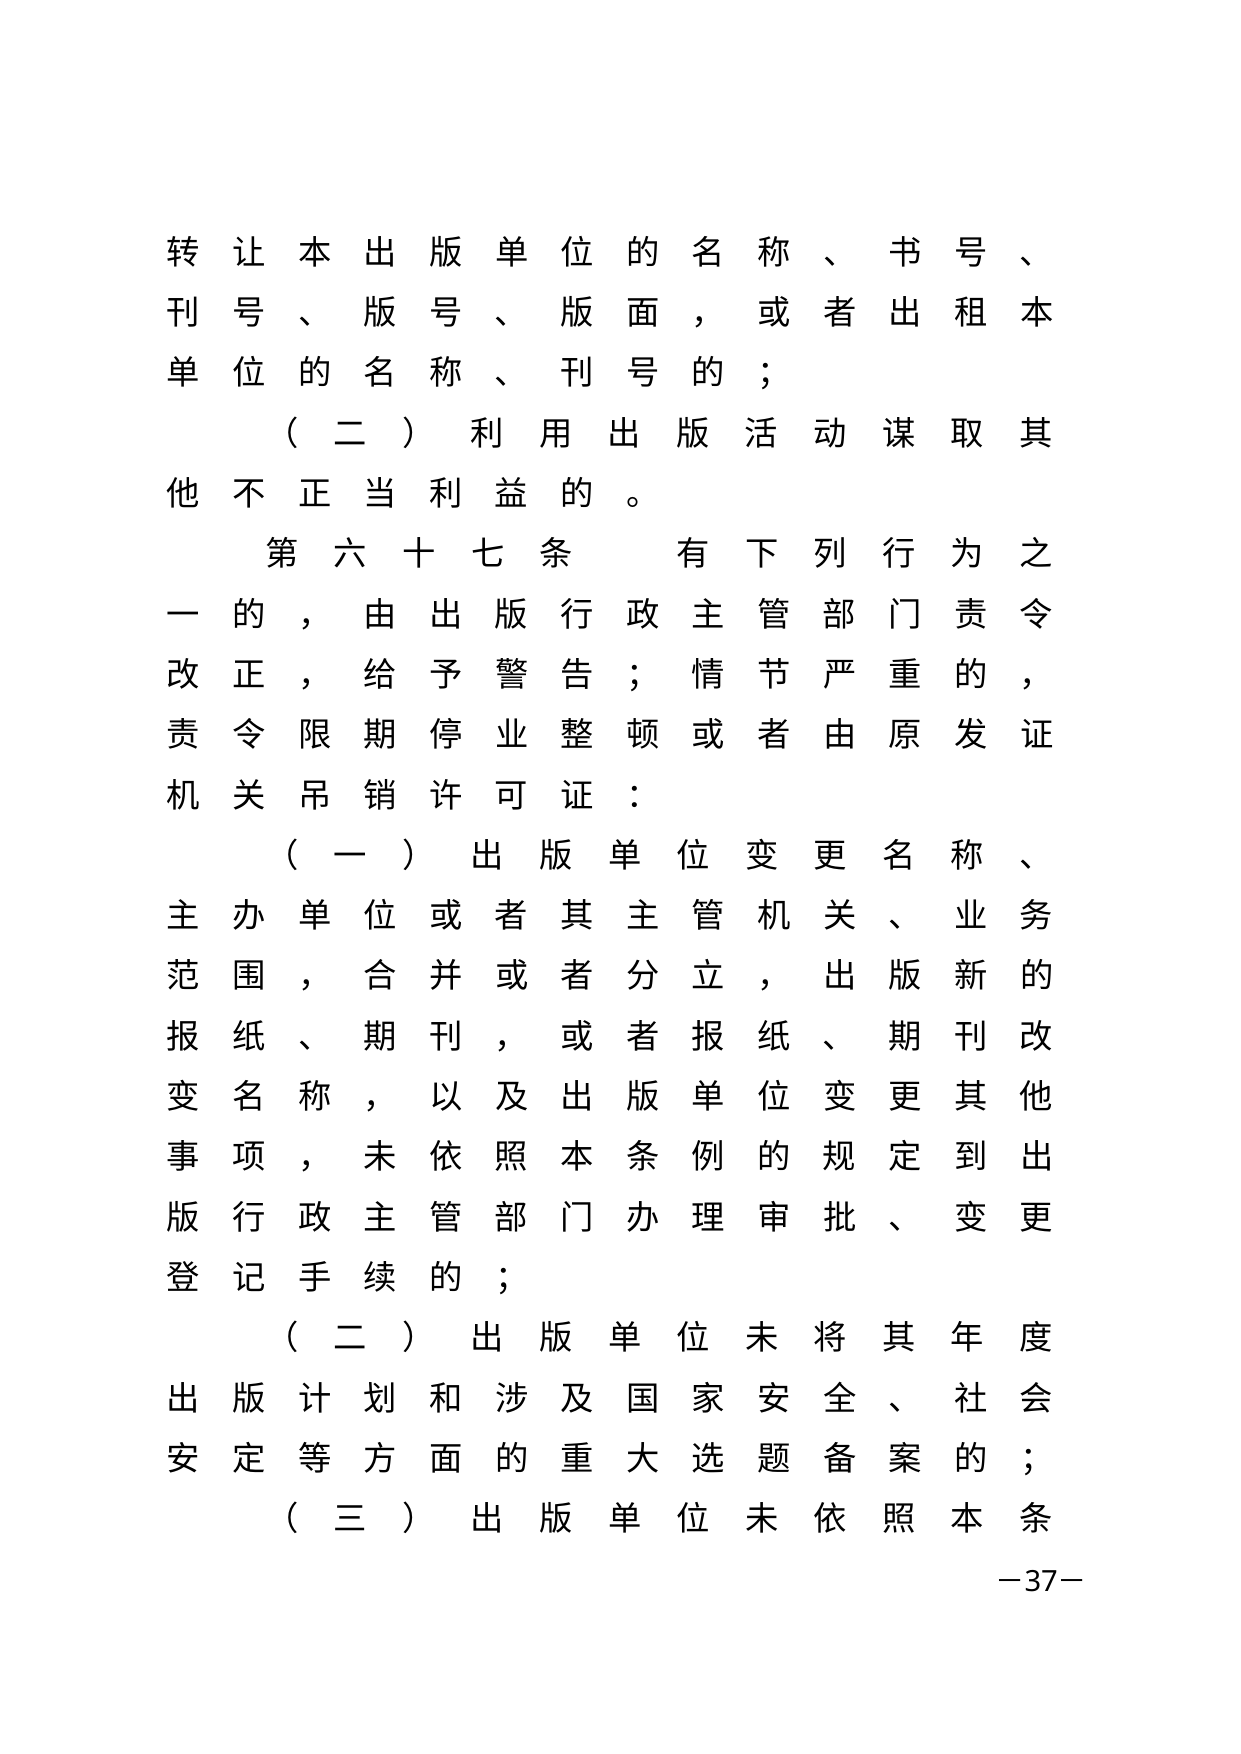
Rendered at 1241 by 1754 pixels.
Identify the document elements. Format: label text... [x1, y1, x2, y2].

text （一）出版单位变更名称、主办单位或者其主管机关、业务范围，合并或者分立，出版新的报纸、期刊，或者报纸、期刊改变名称，以及出版单位变更其他事项，未依照本条例的规定到出版行政主管部门办理审批、变更登记手续的； [167, 823, 1085, 1305]
text 第六十七条 有下列行为之一的，由出版行政主管部门责令改正，给予警告；情节严重的，责令限期停业整顿或者由原发证机关吊销许可证： [167, 521, 1085, 823]
text （一）出售或者以其他形式转让本出版单位的名称、书号、刊号、版号、版面，或者出租本单位的名称、刊号的； [167, 219, 1085, 400]
text （二）出版单位未将其年度出版计划和涉及国家安全、社会安定等方面的重大选题备案的； [167, 1305, 1085, 1486]
text （三）出版单位未依照本条例的规定送交出版物的样本的； [167, 1486, 1085, 1546]
text （二）利用出版活动谋取其他不正当利益的。 [167, 400, 1085, 521]
